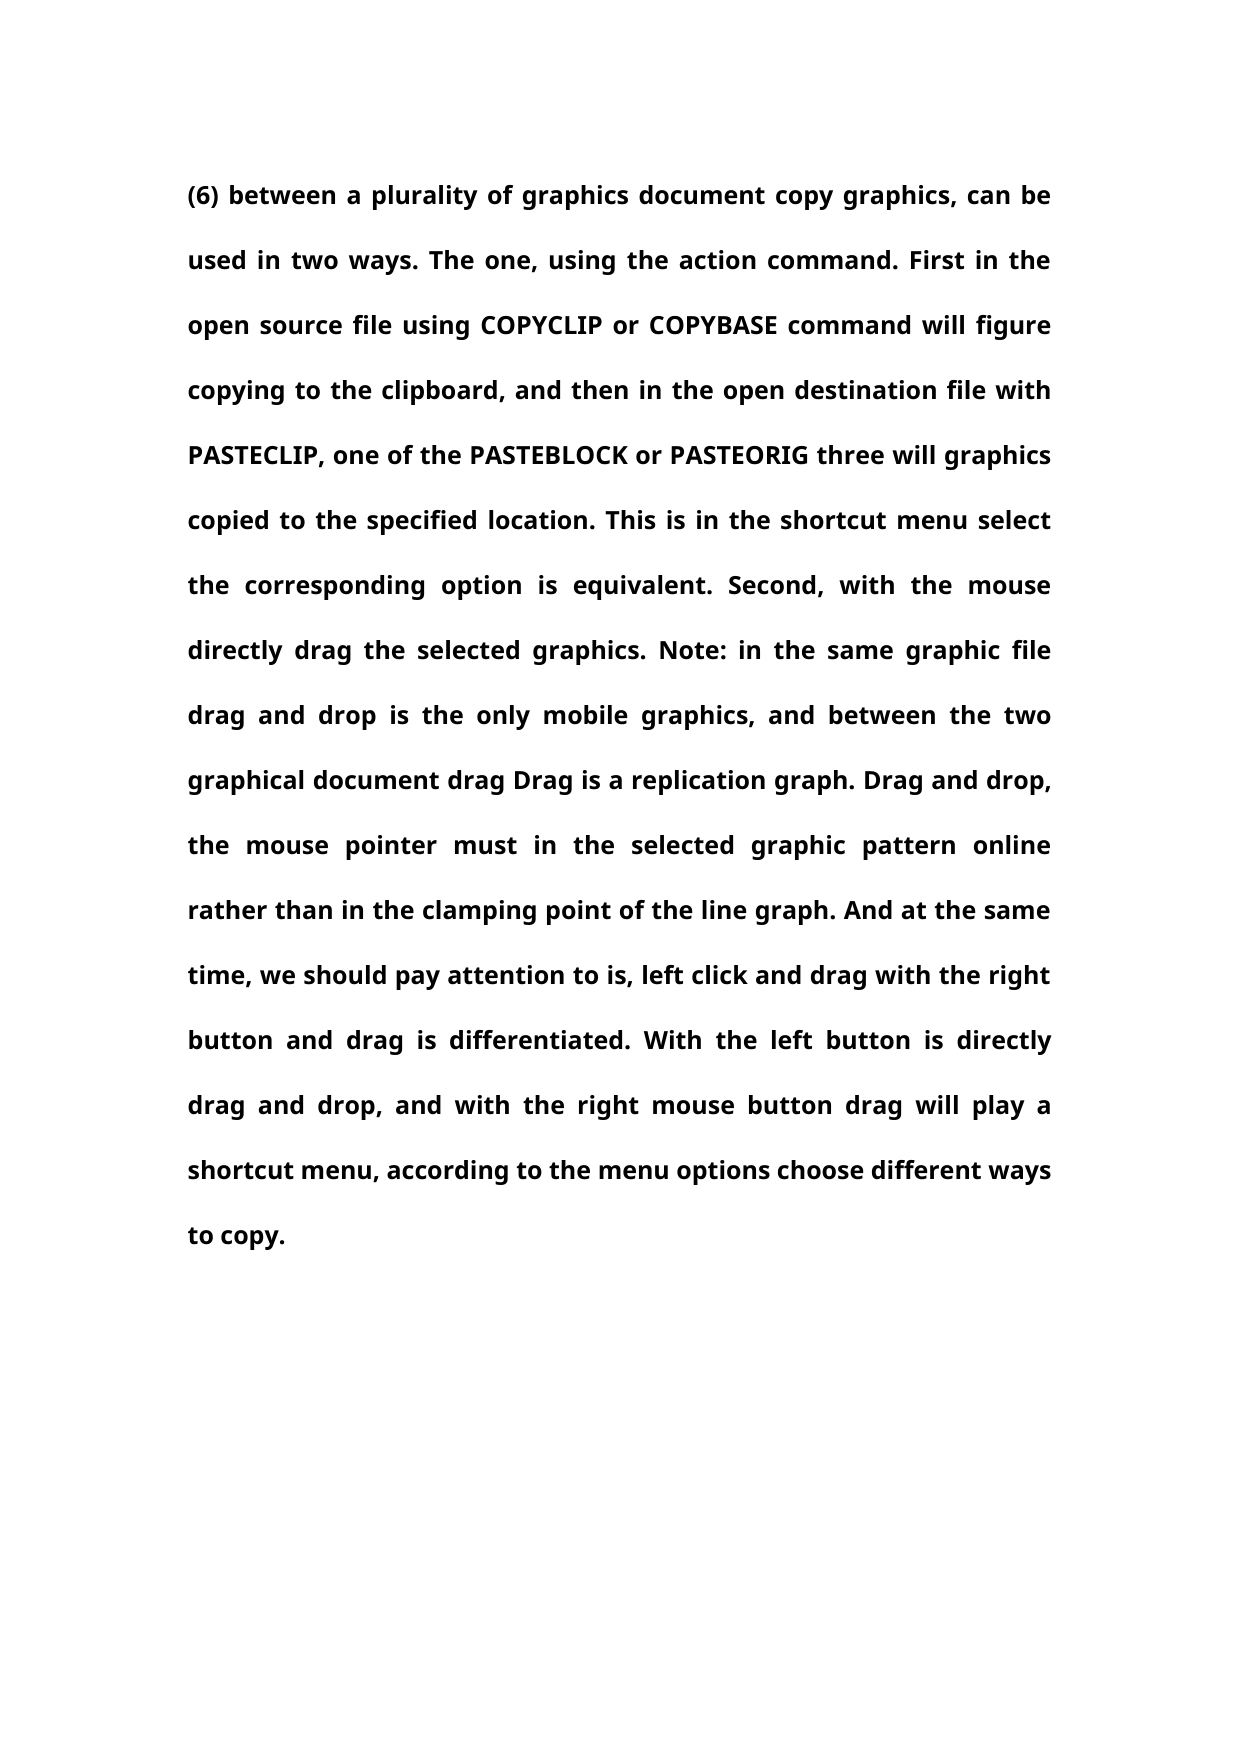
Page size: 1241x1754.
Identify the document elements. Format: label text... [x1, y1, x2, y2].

text (6) between a plurality of graphics document copy graphics, can be used in two ways. The one, using the action command. First in the open source file using COPYCLIP or COPYBASE command will figure copying to the clipboard, and then in the open destination file with PASTECLIP, one of the PASTEBLOCK or PASTEORIG three will graphics copied to the specified location. This is in the shortcut menu select the corresponding option is equivalent. Second, with the mouse directly drag the selected graphics. Note: in the same graphic file drag and drop is the only mobile graphics, and between the two graphical document drag Drag is a replication graph. Drag and drop, the mouse pointer must in the selected graphic pattern online rather than in the clamping point of the line graph. And at the same time, we should pay attention to is, left click and drag with the right button and drag is differentiated. With the left button is directly drag and drop, and with the right mouse button drag will play a shortcut menu, according to the menu options choose different ways to copy. [187, 162, 1053, 1267]
